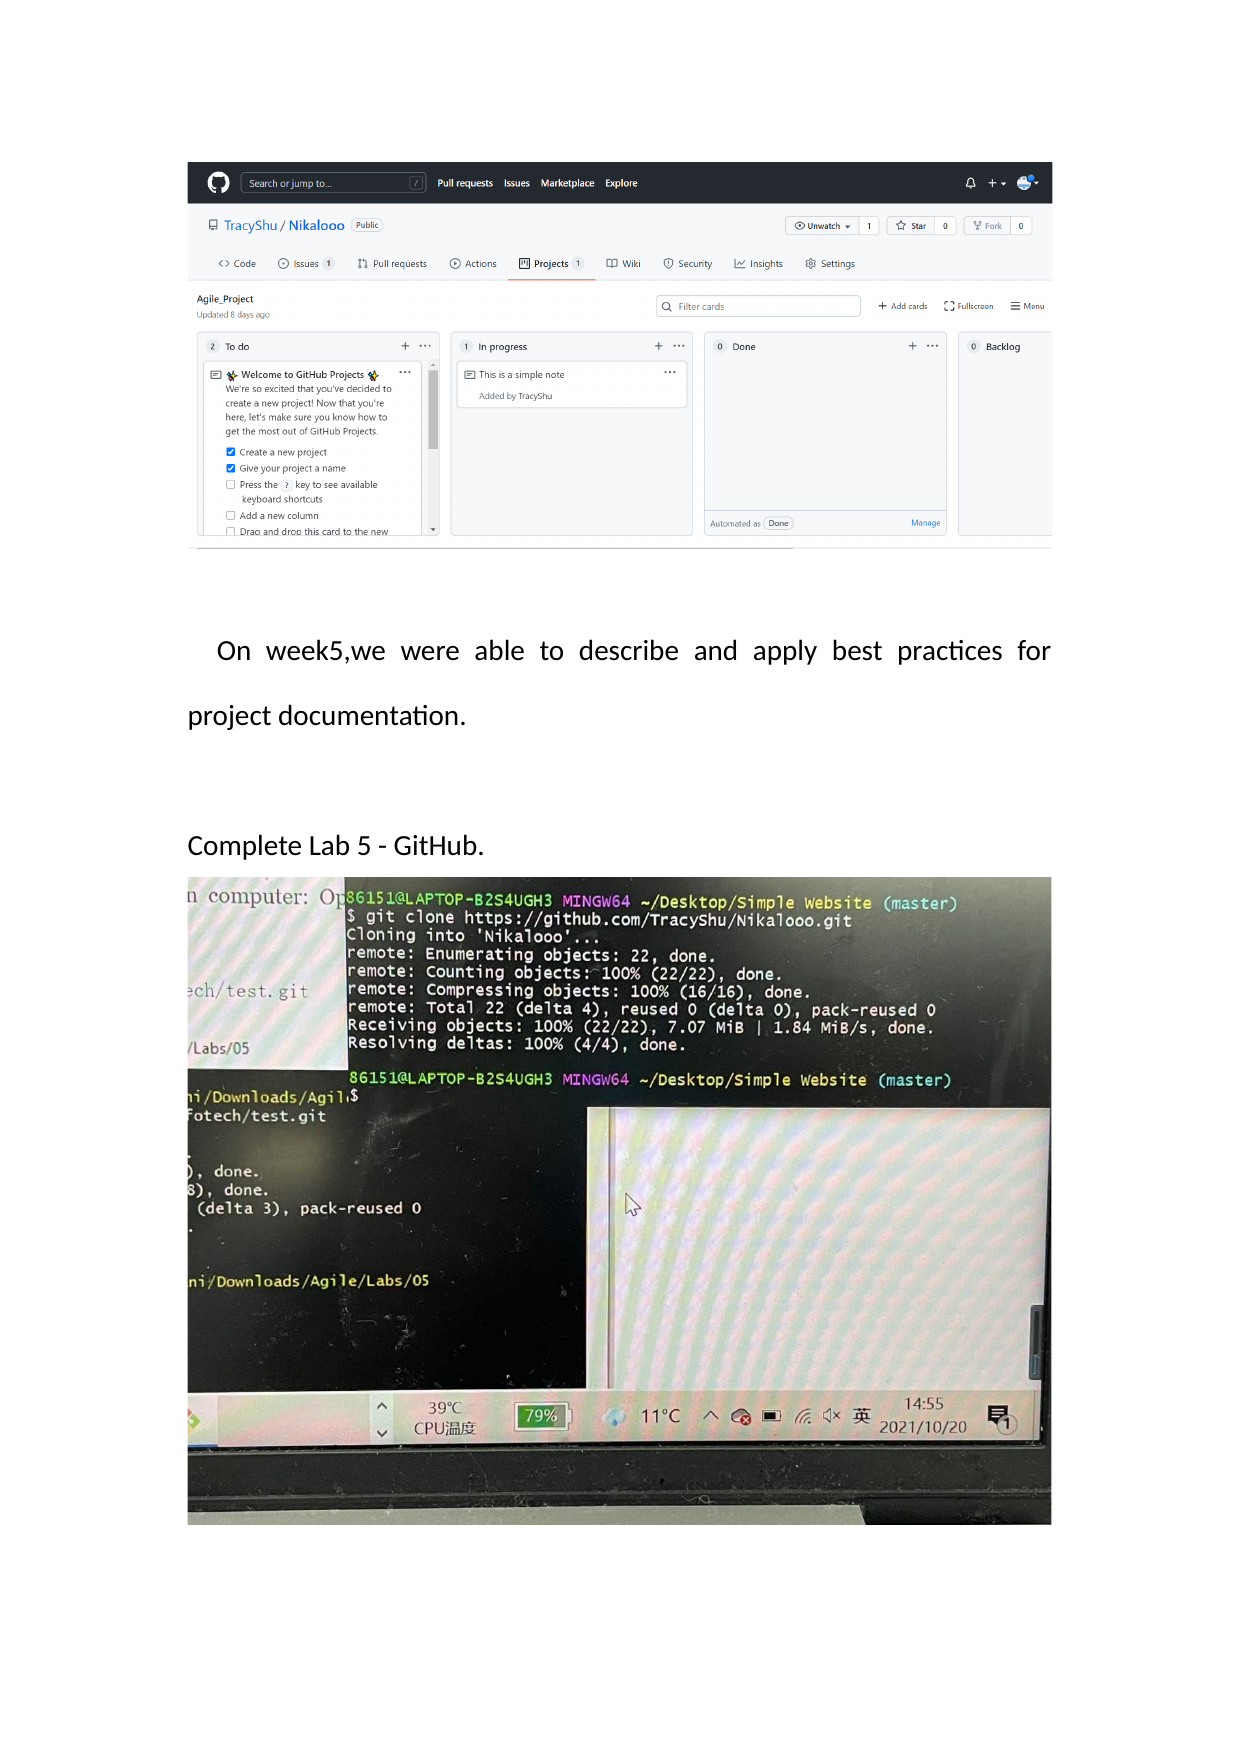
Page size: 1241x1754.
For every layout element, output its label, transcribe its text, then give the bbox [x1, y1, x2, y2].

picture [187, 877, 1052, 1525]
text On week5,we were able to describe and apply best practices for project documentation. [187, 617, 1053, 747]
picture [187, 162, 1053, 549]
text Complete Lab 5 - GitHub. [187, 812, 1053, 877]
